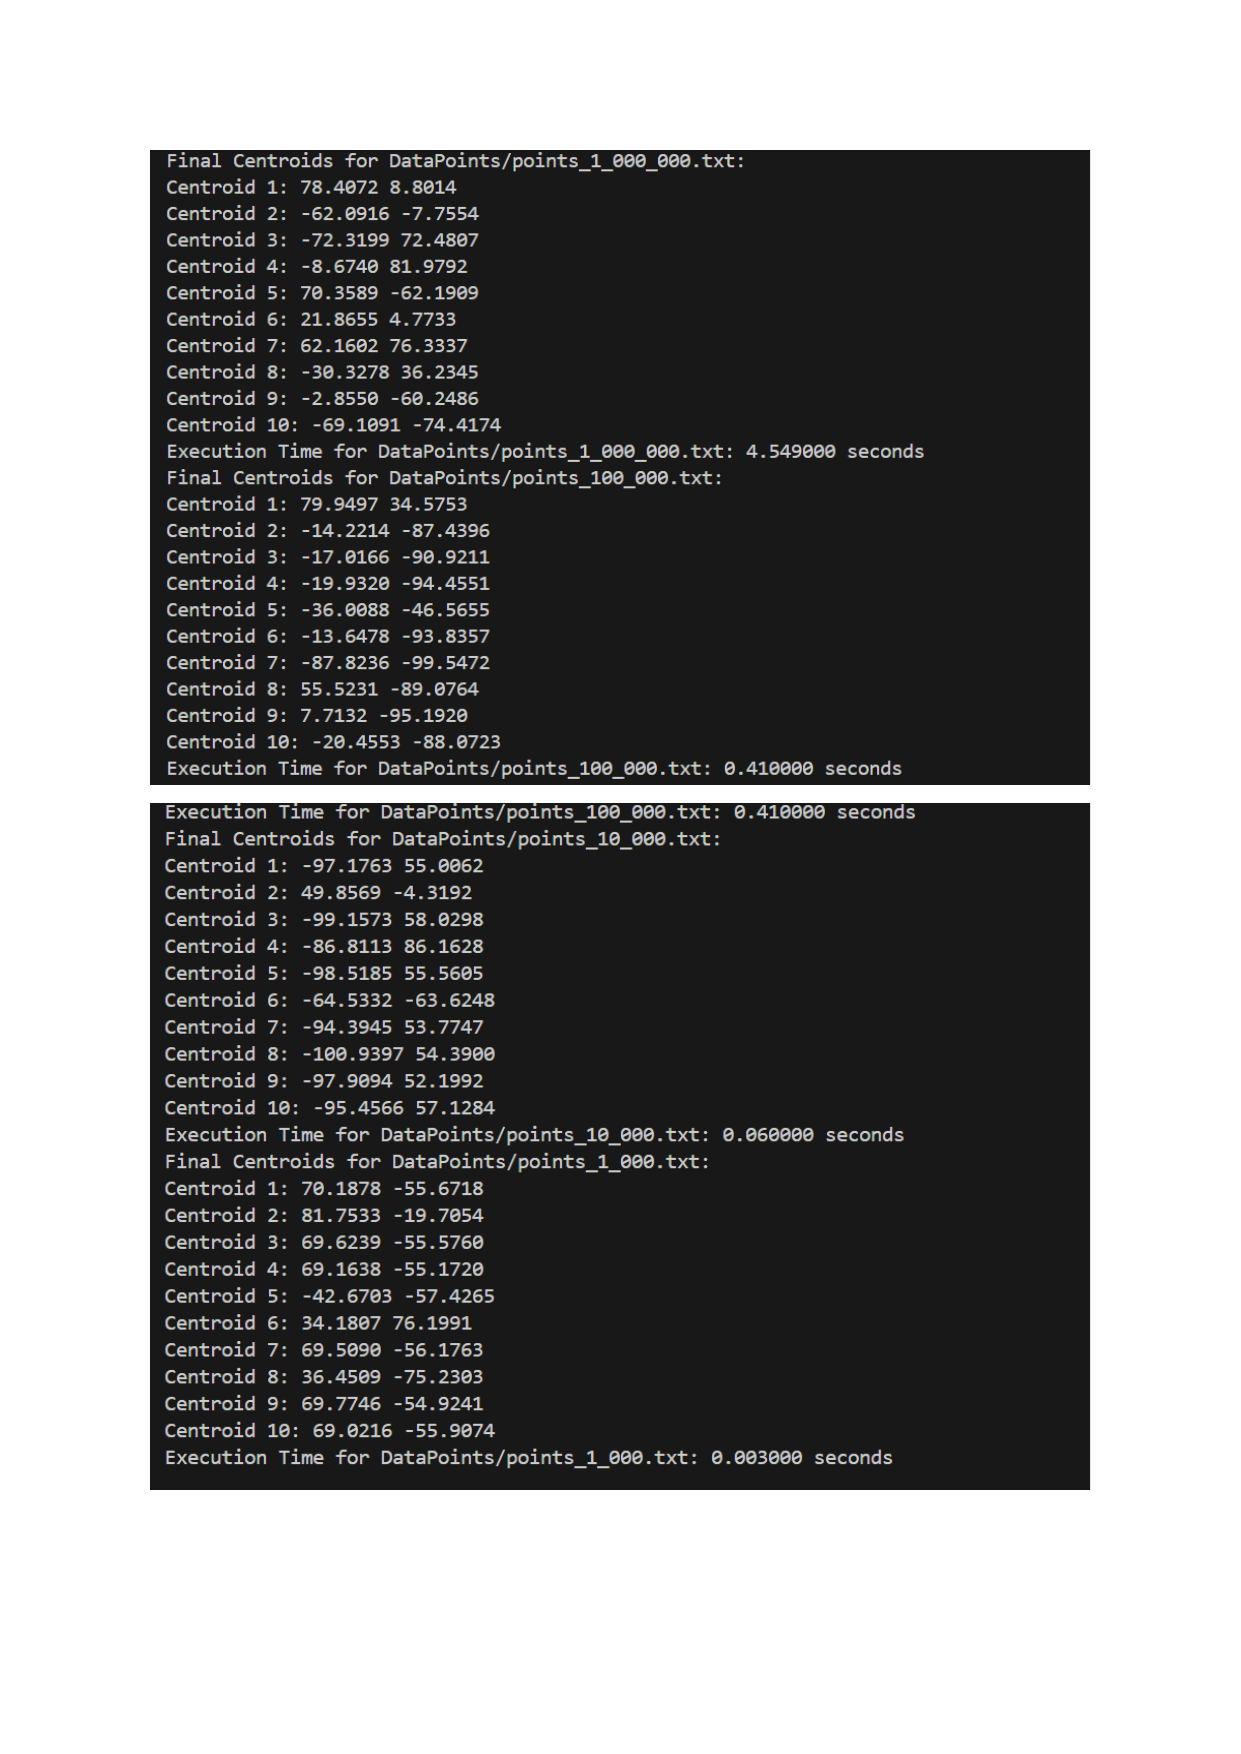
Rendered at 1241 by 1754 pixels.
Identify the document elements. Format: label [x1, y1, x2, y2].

picture [150, 150, 1091, 785]
picture [150, 803, 1091, 1490]
